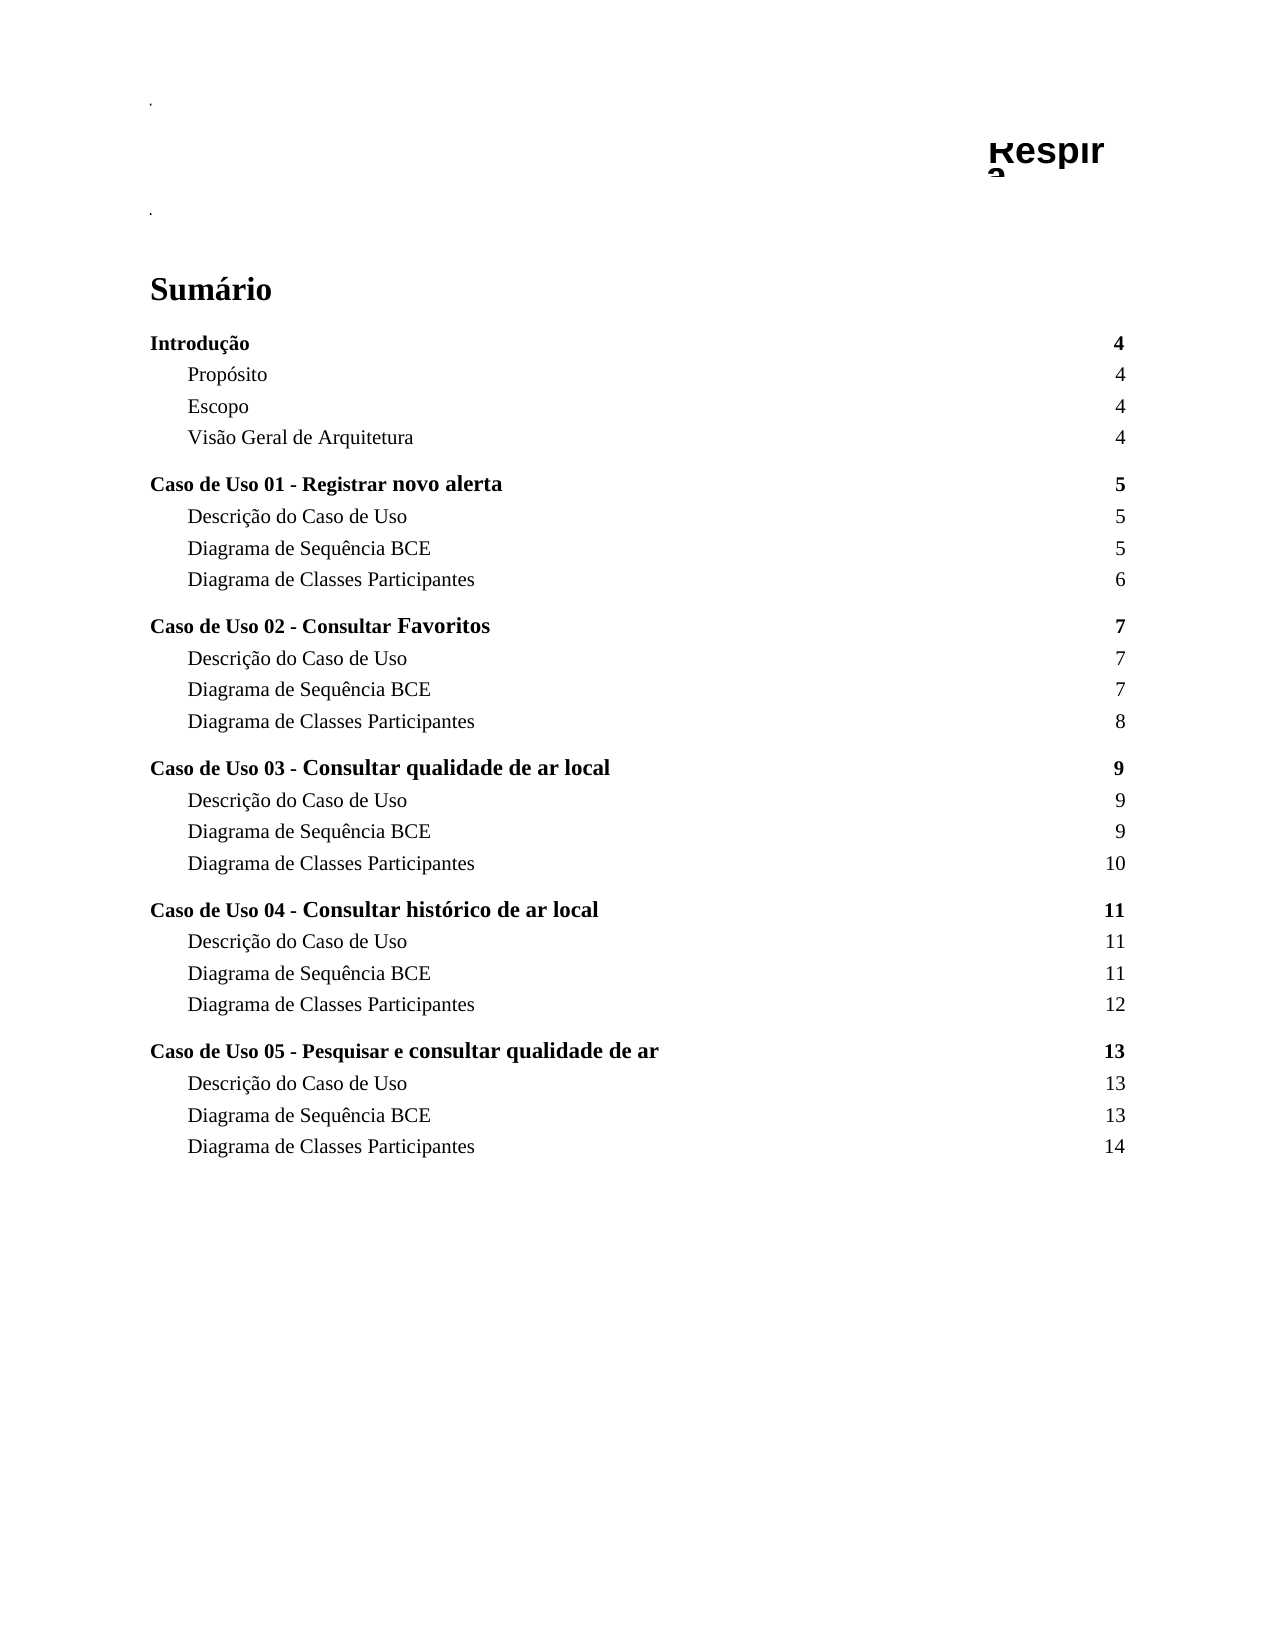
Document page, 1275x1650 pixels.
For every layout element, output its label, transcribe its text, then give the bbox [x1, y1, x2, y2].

text Caso de Uso 05 - Pesquisar e consultar qualidade de ar 13 [150, 1038, 1144, 1064]
text Escopo 4 [187, 394, 1144, 418]
text Diagrama de Classes Participantes 14 [187, 1134, 1144, 1184]
text Diagrama de Sequência BCE 13 [187, 1103, 1144, 1127]
text Diagrama de Classes Participantes 6 [187, 567, 1144, 591]
text Diagrama de Sequência BCE 5 [187, 536, 1144, 559]
text Descrição do Caso de Uso 13 [187, 1071, 1144, 1095]
text Descrição do Caso de Uso 5 [187, 504, 1144, 528]
text Diagrama de Sequência BCE 11 [187, 961, 1144, 985]
text Caso de Uso 03 - Consultar qualidade de ar local 9 [150, 754, 1144, 780]
text Visão Geral de Arquitetura 4 [187, 425, 1144, 449]
text Descrição do Caso de Uso 7 [187, 646, 1144, 670]
text Diagrama de Classes Participantes 12 [187, 992, 1144, 1016]
text Caso de Uso 01 - Registrar novo alerta 5 [150, 471, 1144, 497]
text Caso de Uso 04 - Consultar histórico de ar local 11 [150, 896, 1144, 922]
text Descrição do Caso de Uso 11 [187, 929, 1148, 953]
text Diagrama de Sequência BCE 9 [187, 819, 1144, 843]
text Descrição do Caso de Uso 9 [187, 788, 1144, 812]
text Diagrama de Sequência BCE 7 [187, 677, 1144, 701]
text Diagrama de Classes Participantes 10 [187, 850, 1144, 874]
text Diagrama de Classes Participantes 8 [187, 709, 1144, 733]
text Introdução 4 [150, 331, 1144, 355]
text Sumário [150, 269, 1144, 308]
text Propósito 4 [187, 362, 1144, 386]
text Caso de Uso 02 - Consultar Favoritos 7 [150, 612, 1144, 639]
